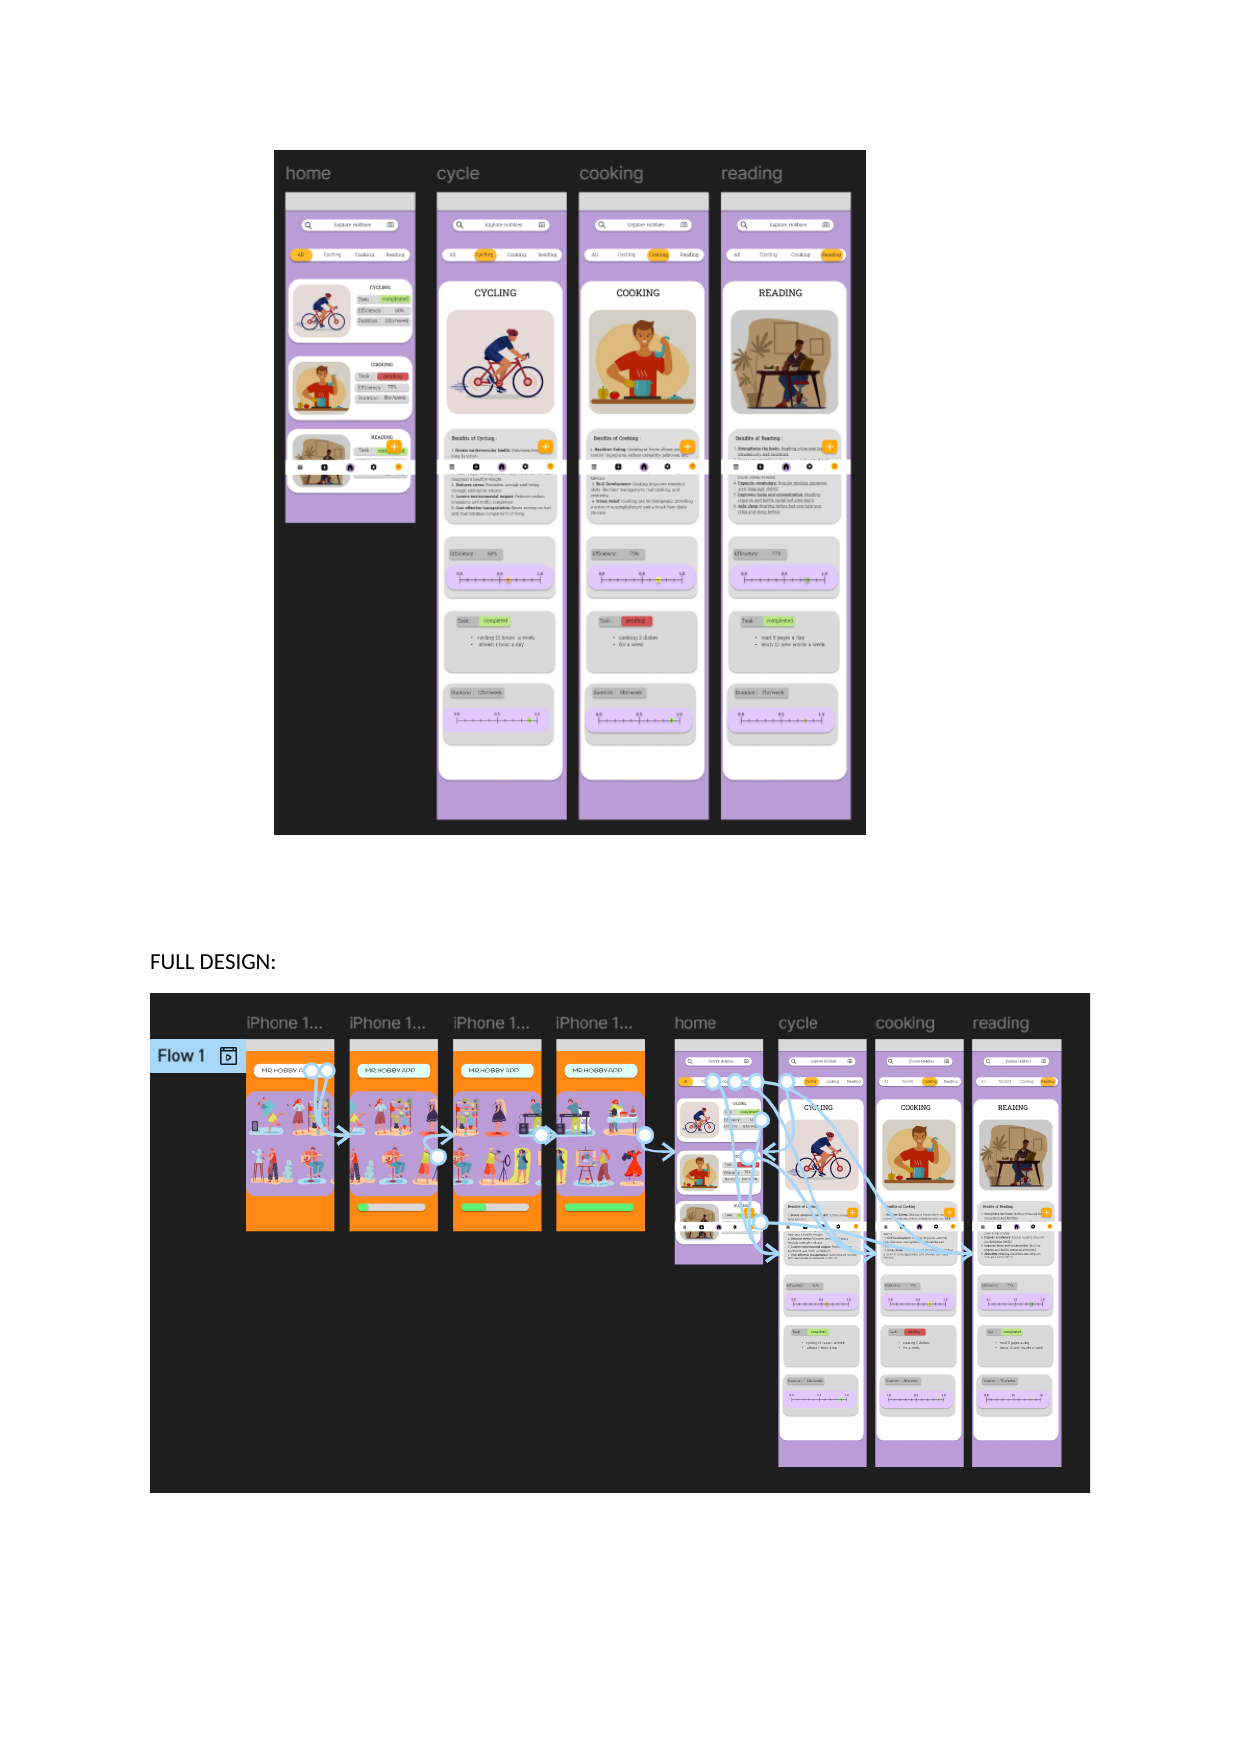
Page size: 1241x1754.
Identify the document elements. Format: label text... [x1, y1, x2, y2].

text FULL DESIGN: [150, 947, 1090, 975]
picture [274, 150, 866, 835]
picture [150, 993, 1091, 1493]
